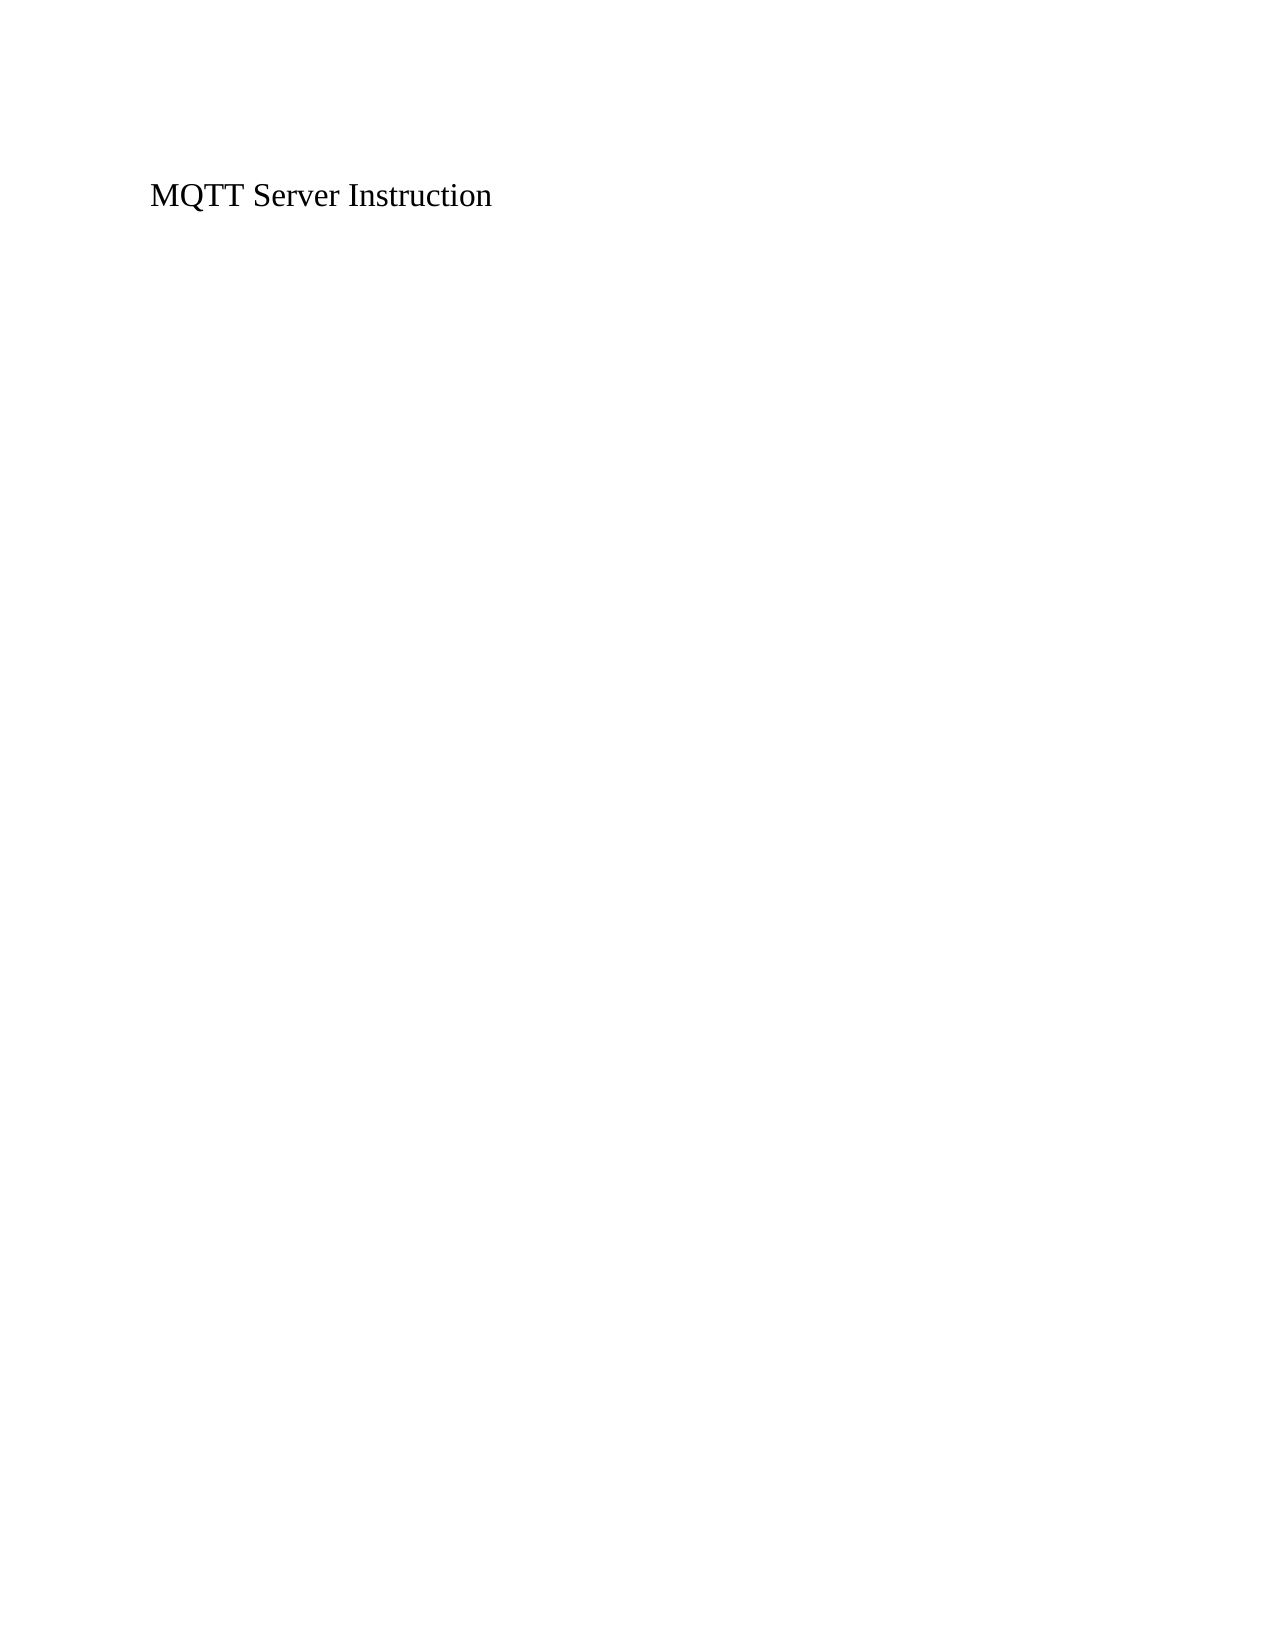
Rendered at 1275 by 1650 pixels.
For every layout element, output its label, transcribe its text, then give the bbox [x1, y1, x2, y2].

subtitle MQTT Server Instruction [150, 175, 1125, 213]
